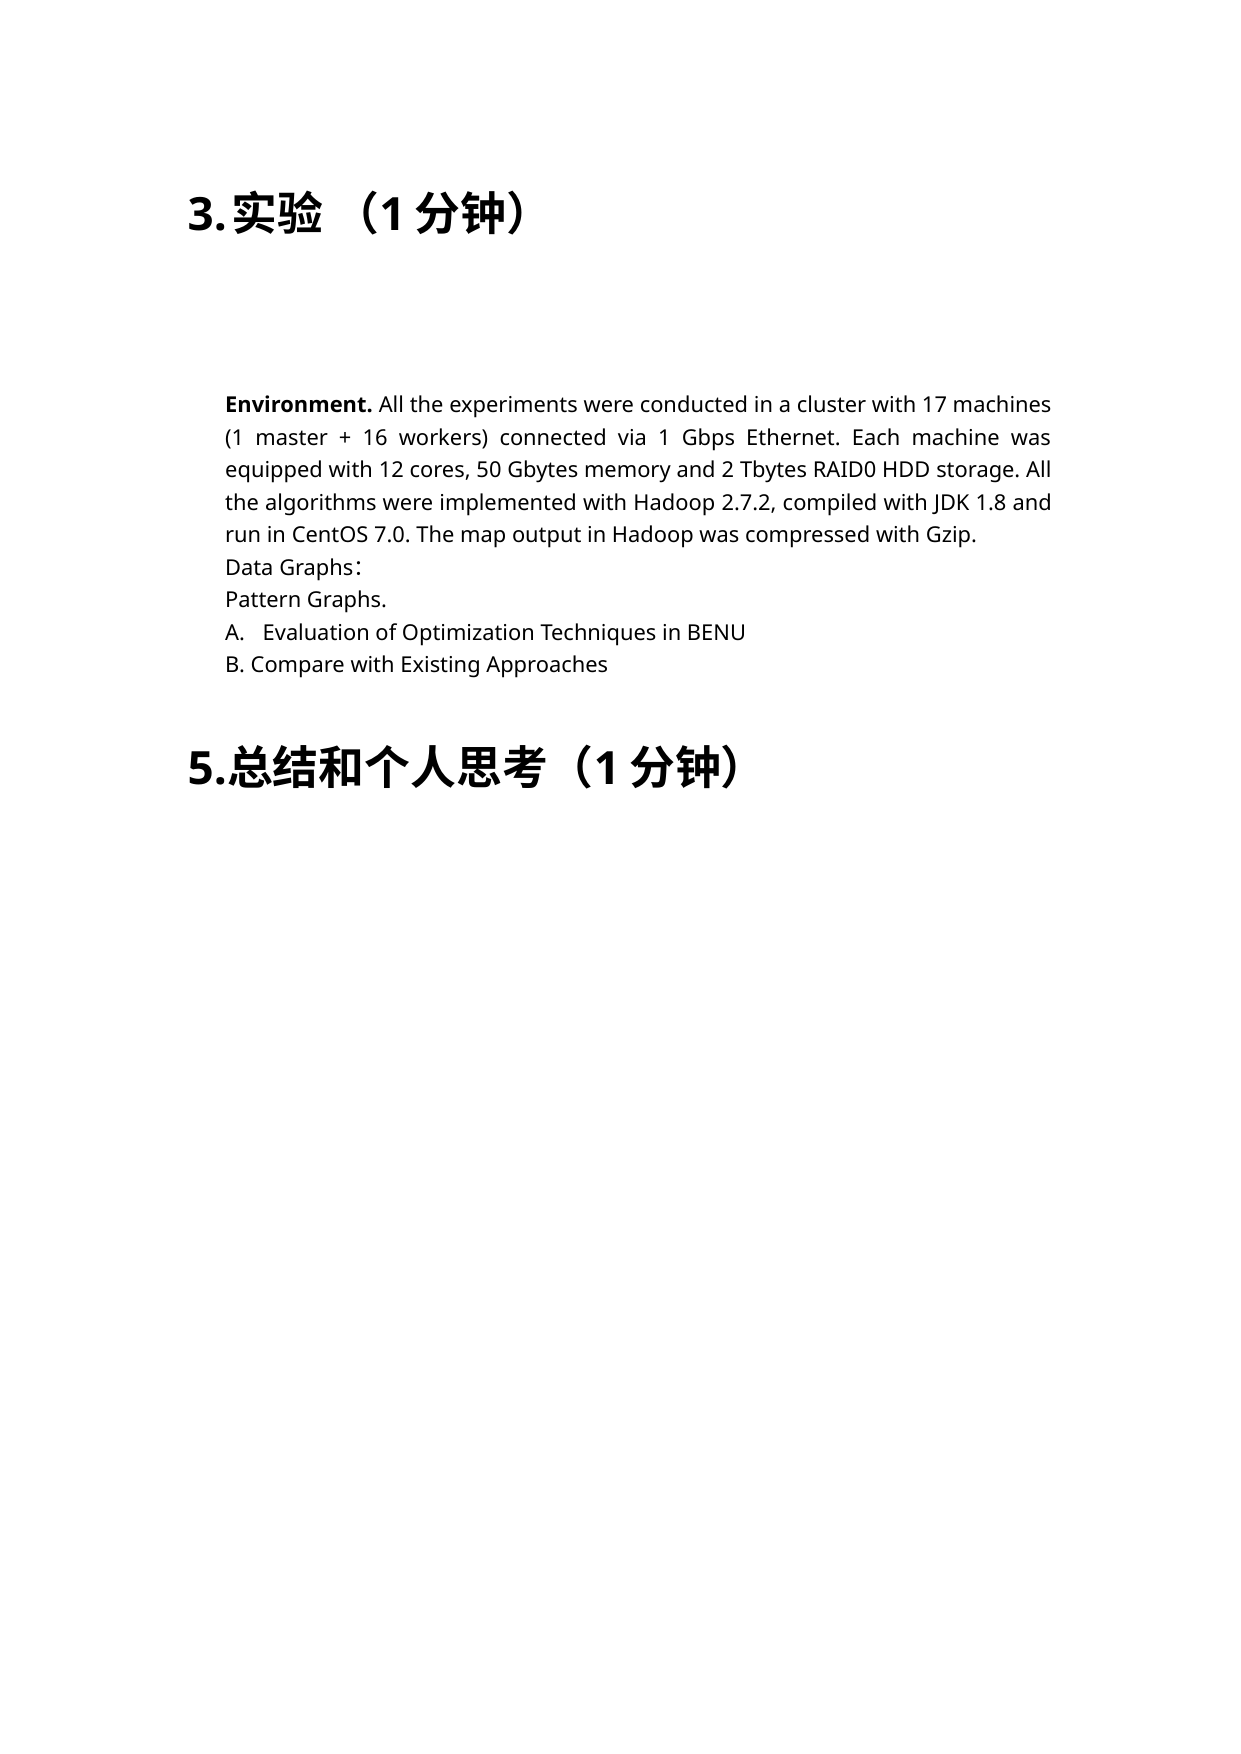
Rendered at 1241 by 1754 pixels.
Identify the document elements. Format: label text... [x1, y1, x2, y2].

subtitle 5.总结和个人思考（1分钟） [187, 716, 1053, 813]
subtitle 实验 （1分钟） [187, 162, 1053, 259]
list Data Graphs： [225, 550, 1053, 583]
list Environment. All the experiments were conducted in a cluster with 17 machines (1 master + 16 workers) connected via 1 Gbps Ethernet. Each machine was equipped with 12 cores, 50 Gbytes memory and 2 Tbytes RAID0 HDD storage. All the algorithms were implemented with Hadoop 2.7.2, compiled with JDK 1.8 and run in CentOS 7.0. The map output in Hadoop was compressed with Gzip. [225, 388, 1053, 550]
list Pattern Graphs. [225, 583, 1053, 615]
list Evaluation of Optimization Techniques in BENU [225, 615, 1053, 648]
text B. Compare with Existing Approaches [187, 648, 1053, 680]
